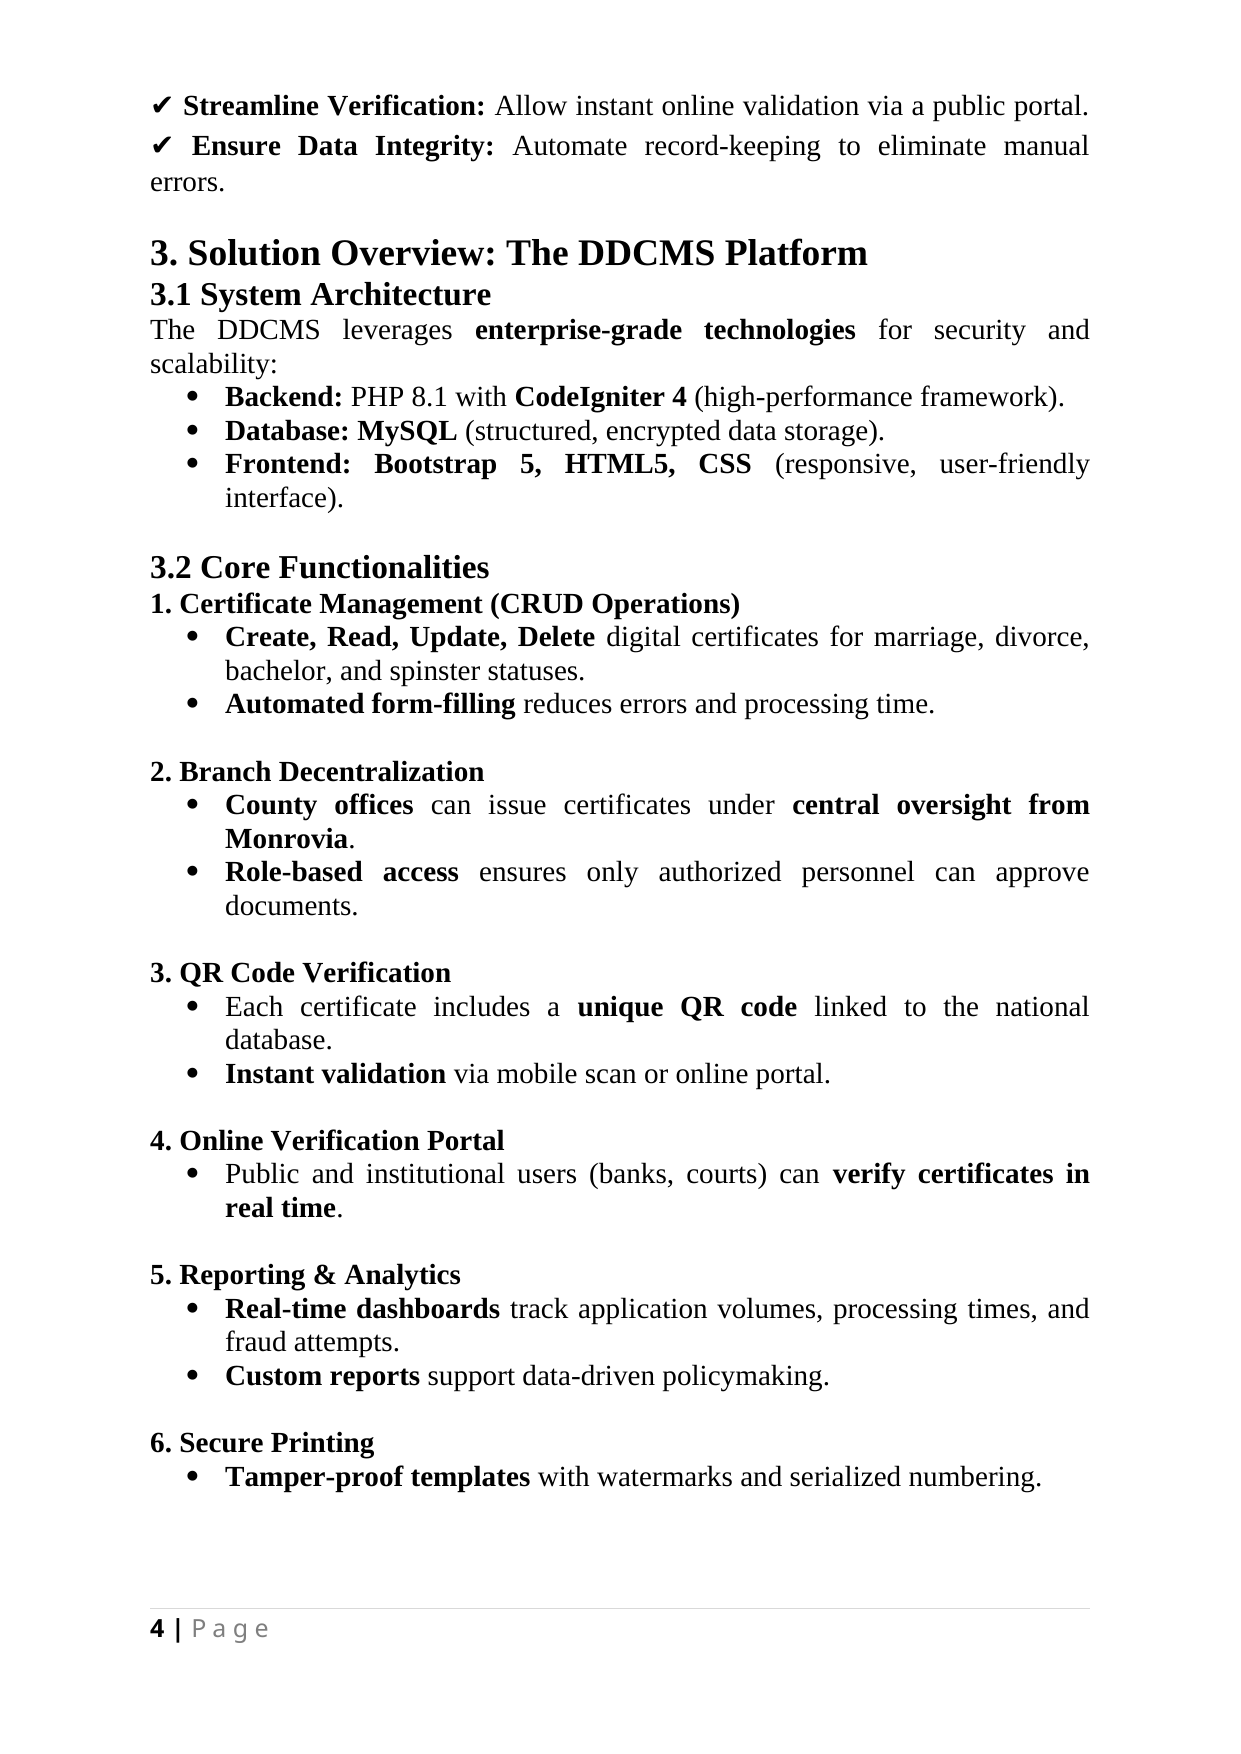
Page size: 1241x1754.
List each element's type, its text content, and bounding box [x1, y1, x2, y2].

list Public and institutional users (banks, courts) can verify certificates in real time. [187, 1157, 1090, 1224]
subtitle 5. Reporting & Analytics [150, 1257, 1090, 1291]
list Each certificate includes a unique QR code linked to the national database. [187, 989, 1090, 1056]
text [150, 84, 1090, 197]
subtitle 3.2 Core Functionalities [150, 547, 1090, 586]
list Frontend: Bootstrap 5, HTML5, CSS (responsive, user-friendly interface). [187, 447, 1090, 514]
subtitle 1. Certificate Management (CRUD Operations) [150, 586, 1090, 619]
list County offices can issue certificates under central oversight from Monrovia. [187, 787, 1090, 854]
subtitle 2. Branch Decentralization [150, 754, 1090, 787]
text The DDCMS leverages enterprise-grade technologies for security and scalability: [150, 312, 1090, 379]
list Database: MySQL (structured, encrypted data storage). [187, 413, 1090, 447]
list Backend: PHP 8.1 with CodeIgniter 4 (high-performance framework). [187, 379, 1090, 413]
subtitle 3.1 System Architecture [150, 274, 1090, 312]
list Tamper-proof templates with watermarks and serialized numbering. [187, 1459, 1090, 1492]
subtitle 6. Secure Printing [150, 1425, 1090, 1459]
subtitle 3. Solution Overview: The DDCMS Platform [150, 231, 1090, 274]
list Role-based access ensures only authorized personnel can approve documents. [187, 854, 1090, 922]
subtitle 4. Online Verification Portal [150, 1123, 1090, 1157]
list Create, Read, Update, Delete digital certificates for marriage, divorce, bachelor, and spinster statuses. [187, 619, 1090, 686]
list Automated form-filling reduces errors and processing time. [187, 686, 1090, 720]
subtitle 3. QR Code Verification [150, 955, 1090, 989]
list Real-time dashboards track application volumes, processing times, and fraud attempts. [187, 1291, 1090, 1358]
list Custom reports support data-driven policymaking. [187, 1358, 1090, 1392]
list Instant validation via mobile scan or online portal. [187, 1056, 1090, 1089]
